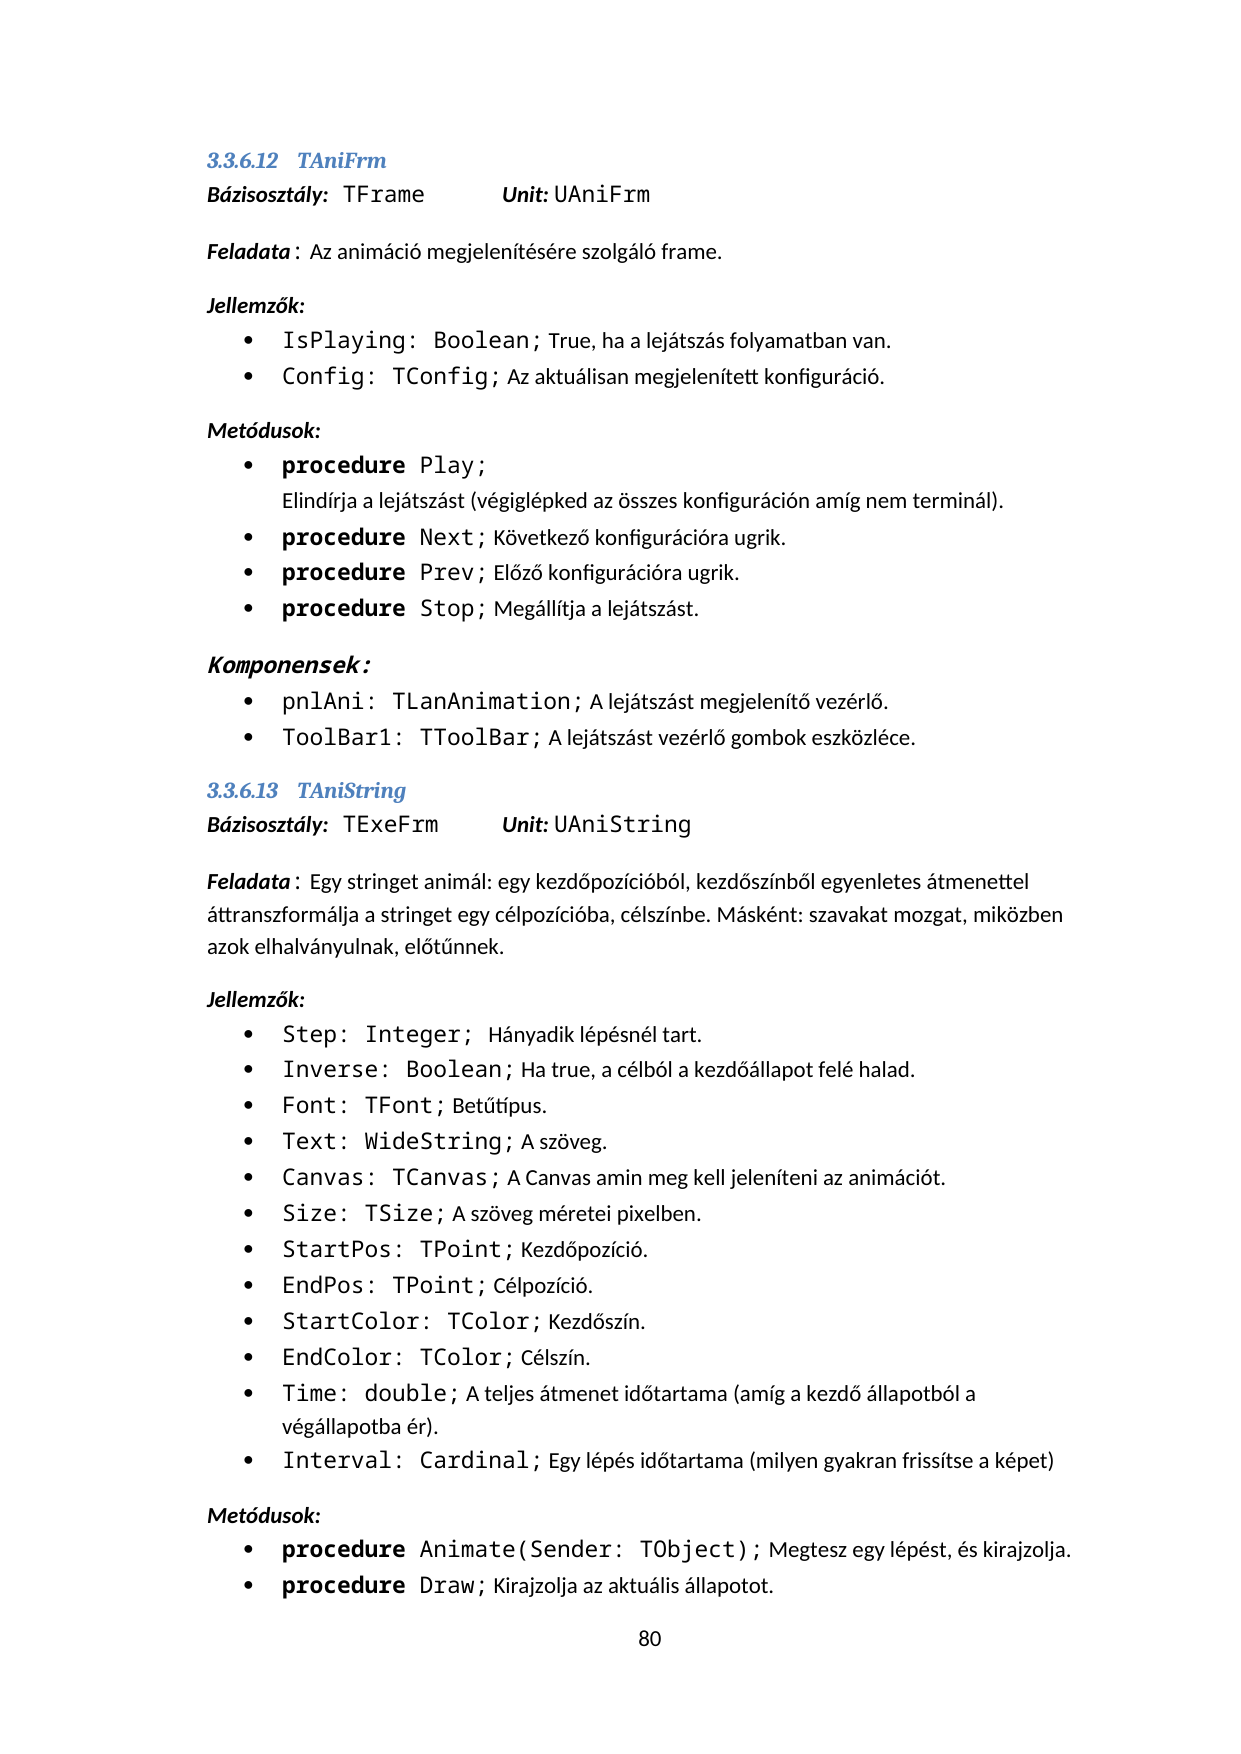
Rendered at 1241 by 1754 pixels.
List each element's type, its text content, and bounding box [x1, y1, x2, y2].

list EndColor: TColor; Célszín. [244, 1341, 1092, 1372]
list Canvas: TCanvas; A Canvas amin meg kell jeleníteni az animációt. [244, 1161, 1092, 1192]
list Text: WideString; A szöveg. [244, 1125, 1092, 1157]
list EndPos: TPoint; Célpozíció. [244, 1269, 1092, 1300]
list Step: Integer; Hányadik lépésnél tart. [244, 1017, 1092, 1049]
list procedure Prev; Előző konfigurációra ugrik. [244, 556, 1092, 588]
list Inverse: Boolean; Ha true, a célból a kezdőállapot felé halad. [244, 1053, 1092, 1085]
list procedure Next; Következő konfigurációra ugrik. [244, 520, 1092, 552]
list StartColor: TColor; Kezdőszín. [244, 1305, 1092, 1336]
list Font: TFont; Betűtípus. [244, 1089, 1092, 1121]
text Feladata: Egy stringet animál: egy kezdőpozícióból, kezdőszínből egyenletes átmenettel áttranszformálja a stringet egy célpozícióba, célszínbe. Másként: szavakat mozgat, miközben azok elhalványulnak, előtűnnek. [207, 865, 1092, 960]
list Config: TConfig; Az aktuálisan megjelenített konfiguráció. [244, 359, 1092, 391]
text Metódusok: [207, 416, 1092, 444]
list procedure Play; Elindírja a lejátszást (végiglépked az összes konfiguráción amíg nem terminál). [244, 448, 1092, 516]
list Interval: Cardinal; Egy lépés időtartama (milyen gyakran frissítse a képet) [244, 1444, 1092, 1476]
text Bázisosztály: TFrame Unit: UAniFrm [207, 178, 1092, 209]
list StartPos: TPoint; Kezdőpozíció. [244, 1233, 1092, 1264]
list Time: double; A teljes átmenet időtartama (amíg a kezdő állapotból a végállapotba ér). [244, 1377, 1092, 1440]
subtitle TAniString [207, 778, 1092, 804]
subtitle TAniFrm [207, 148, 1092, 174]
text Feladata: Az animáció megjelenítésére szolgáló frame. [207, 235, 1092, 266]
list procedure Animate(Sender: TObject); Megtesz egy lépést, és kirajzolja. [244, 1533, 1092, 1565]
text Komponensek: [207, 649, 1092, 680]
text Jellemzők: [207, 985, 1092, 1013]
list procedure Draw; Kirajzolja az aktuális állapotot. [244, 1569, 1092, 1601]
text Jellemzők: [207, 291, 1092, 319]
text Metódusok: [207, 1501, 1092, 1529]
list pnlAni: TLanAnimation; A lejátszást megjelenítő vezérlő. [244, 685, 1092, 716]
list Size: TSize; A szöveg méretei pixelben. [244, 1197, 1092, 1228]
list ToolBar1: TToolBar; A lejátszást vezérlő gombok eszközléce. [244, 721, 1092, 752]
list procedure Stop; Megállítja a lejátszást. [244, 592, 1092, 623]
text Bázisosztály: TExeFrm Unit: UAniString [207, 808, 1092, 839]
list IsPlaying: Boolean; True, ha a lejátszás folyamatban van. [244, 324, 1092, 355]
